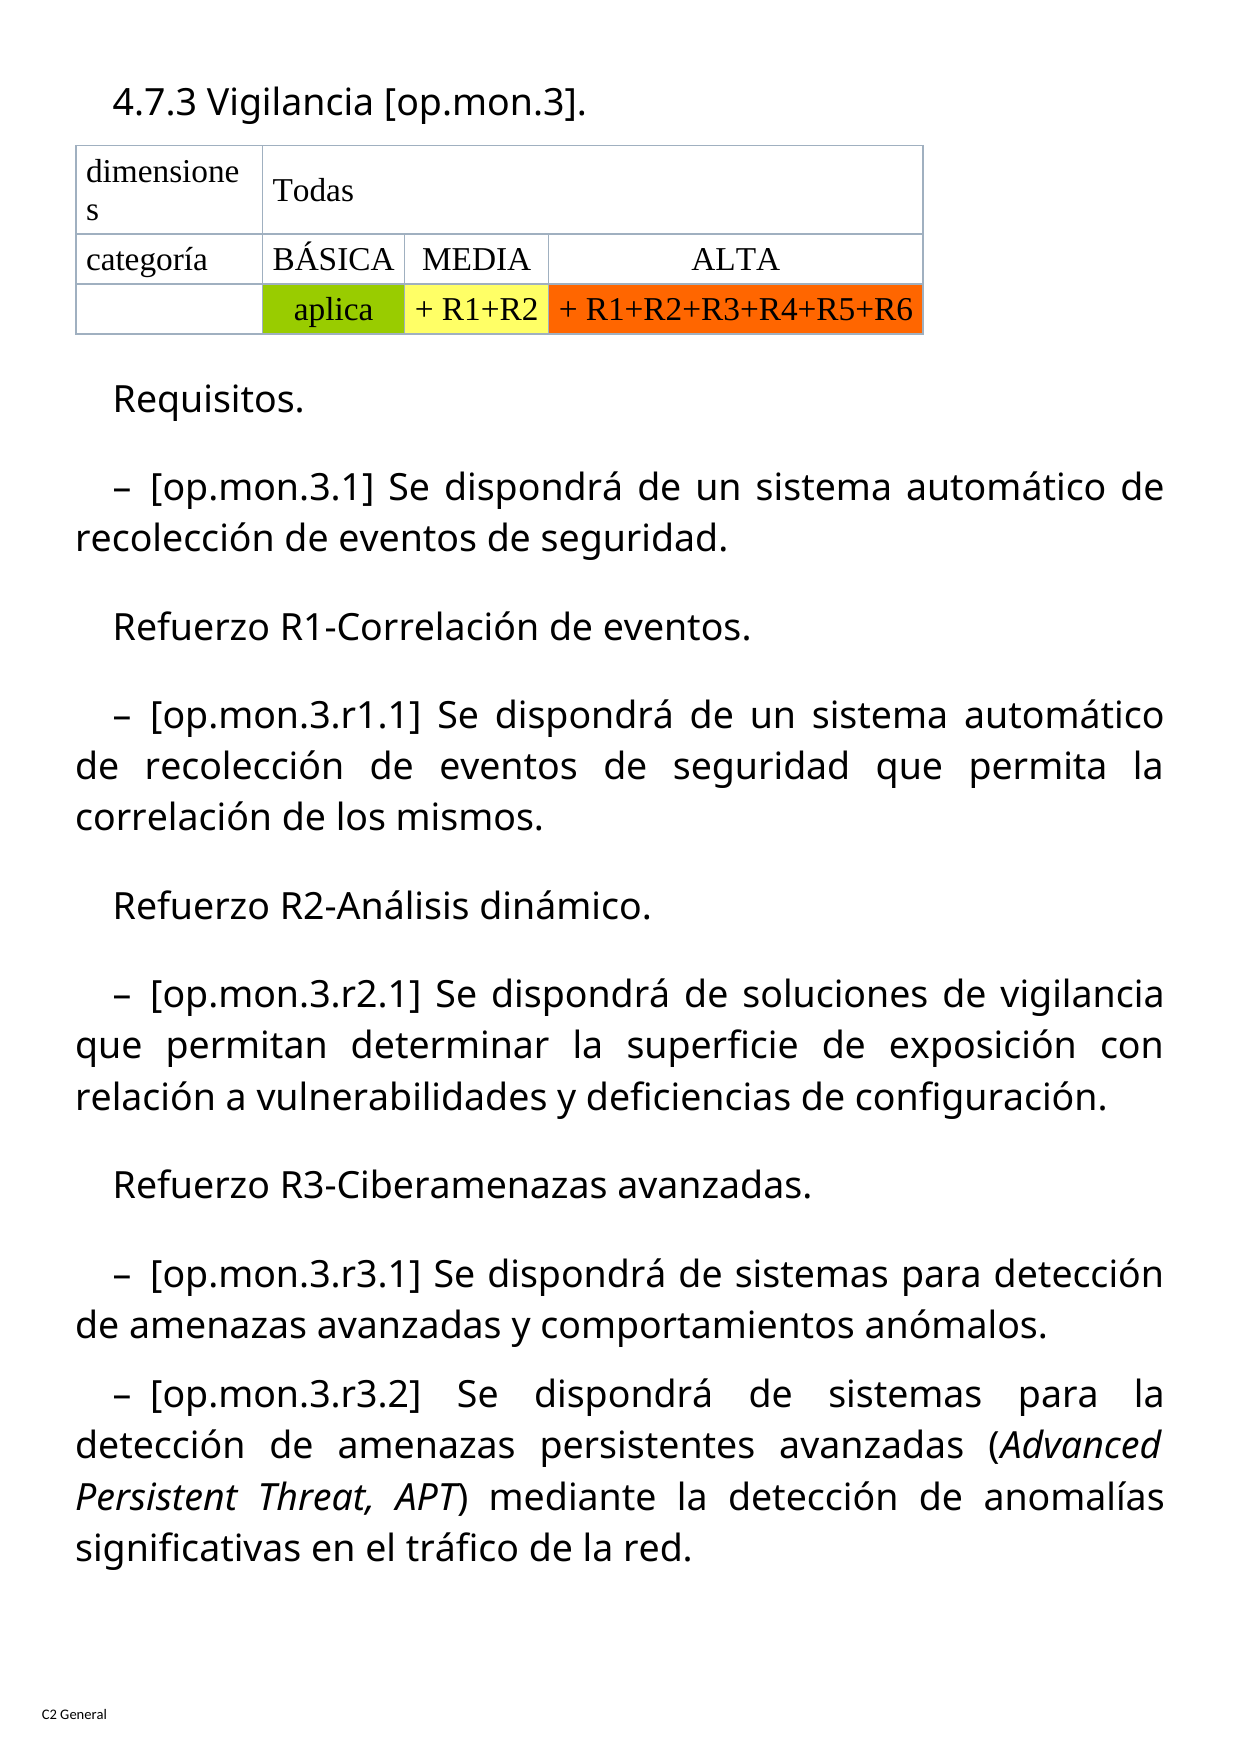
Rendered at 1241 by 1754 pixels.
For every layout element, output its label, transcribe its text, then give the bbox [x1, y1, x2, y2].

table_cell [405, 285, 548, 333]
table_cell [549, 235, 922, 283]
text Refuerzo R3-Ciberamenazas avanzadas. [75, 1158, 1165, 1209]
text Refuerzo R2-Análisis dinámico. [75, 879, 1165, 930]
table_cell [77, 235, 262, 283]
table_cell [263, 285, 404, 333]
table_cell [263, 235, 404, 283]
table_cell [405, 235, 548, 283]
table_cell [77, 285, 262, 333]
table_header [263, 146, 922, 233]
text – [op.mon.3.r1.1] Se dispondrá de un sistema automático de recolección de eventos de seguridad que permita la correlación de los mismos. [75, 688, 1165, 842]
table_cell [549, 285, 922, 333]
text – [op.mon.3.1] Se dispondrá de un sistema automático de recolección de eventos de seguridad. [75, 460, 1165, 562]
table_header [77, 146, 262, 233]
text – [op.mon.3.r3.2] Se dispondrá de sistemas para la detección de amenazas persistentes avanzadas (Advanced Persistent Threat, APT) mediante la detección de anomalías significativas en el tráfico de la red. [75, 1368, 1165, 1572]
text – [op.mon.3.r3.1] Se dispondrá de sistemas para detección de amenazas avanzadas y comportamientos anómalos. [75, 1247, 1165, 1349]
text Refuerzo R1-Correlación de eventos. [75, 600, 1165, 651]
text 4.7.3 Vigilancia [op.mon.3]. [75, 75, 1165, 126]
text – [op.mon.3.r2.1] Se dispondrá de soluciones de vigilancia que permitan determinar la superficie de exposición con relación a vulnerabilidades y deficiencias de configuración. [75, 968, 1165, 1121]
text Requisitos. [75, 372, 1165, 423]
